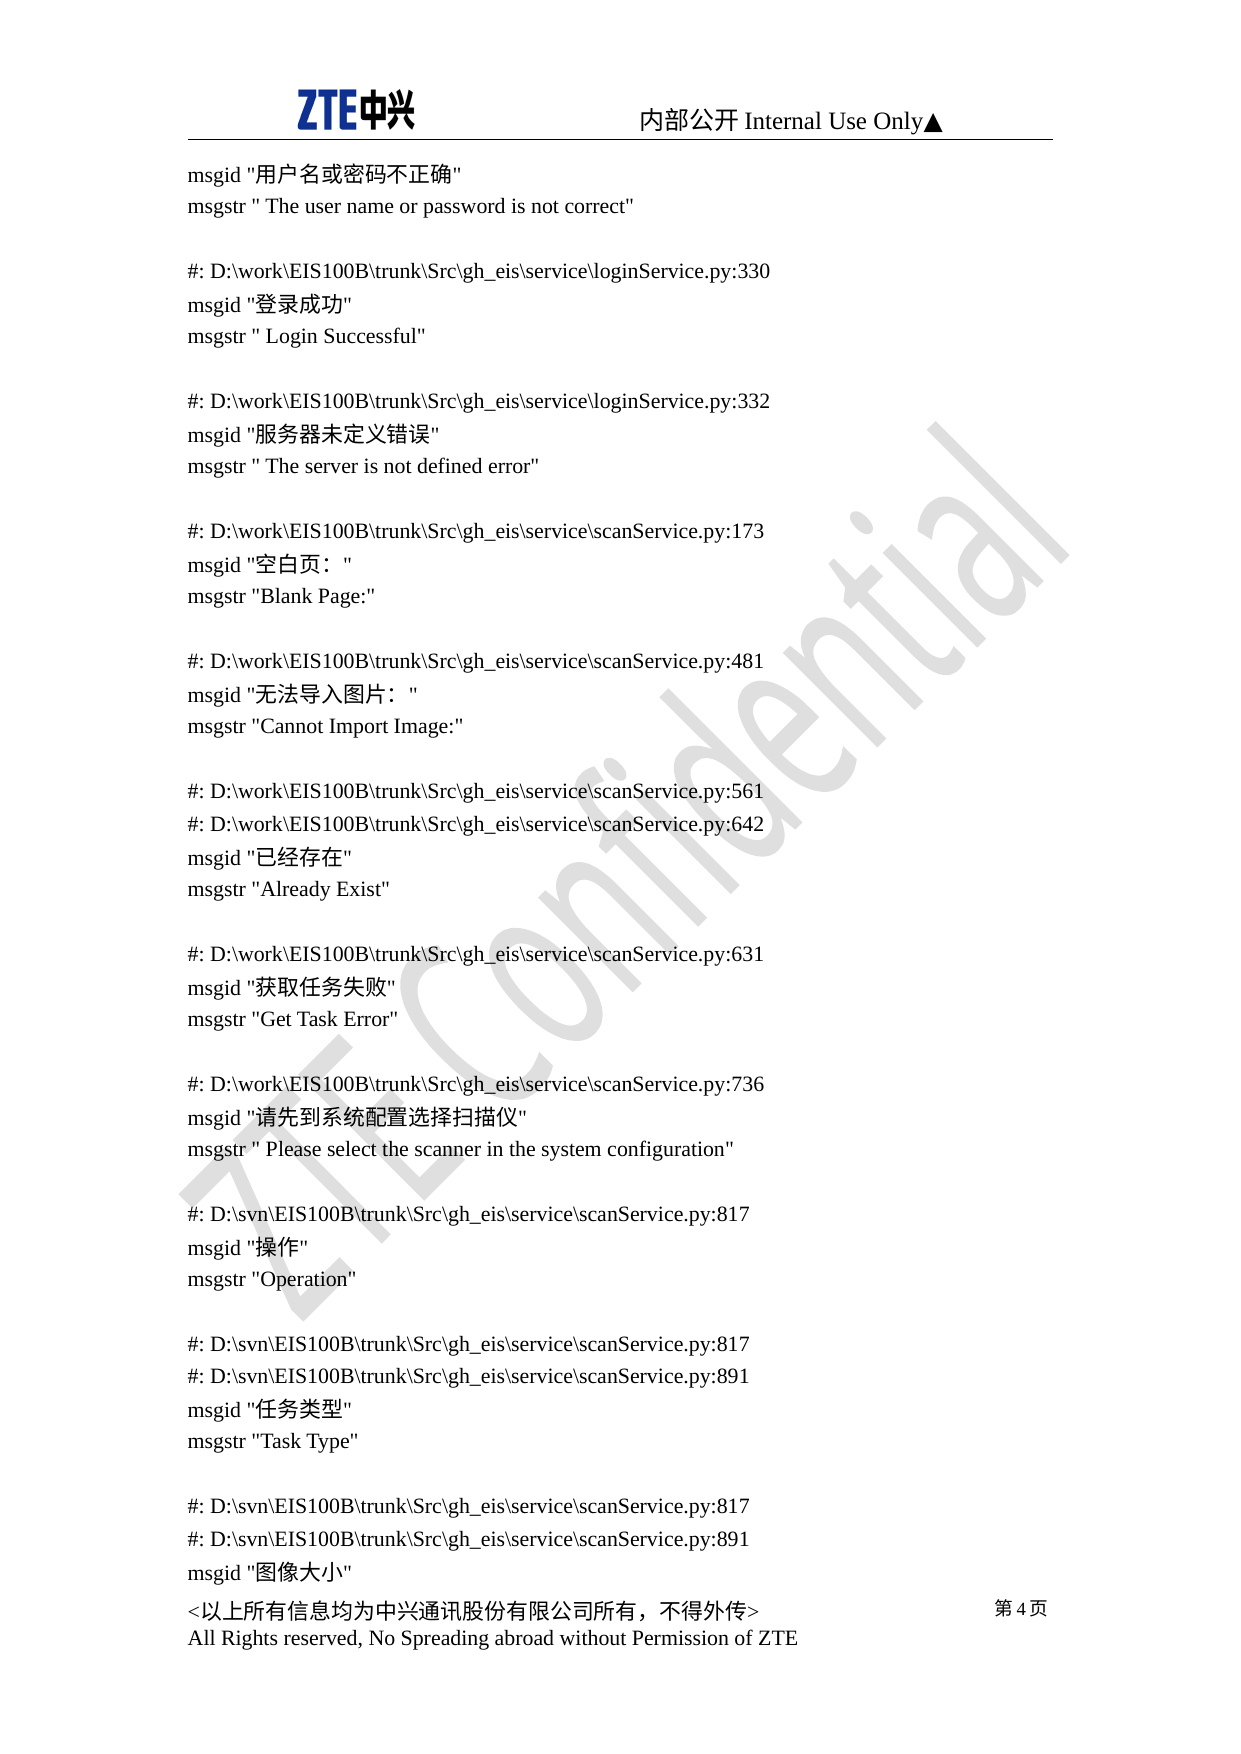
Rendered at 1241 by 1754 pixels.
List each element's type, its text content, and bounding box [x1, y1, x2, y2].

text #: D:\svn\EIS100B\trunk\Src\gh_eis\service\scanService.py:891 [187, 1359, 1053, 1392]
text msgstr "Cannot Import Image:" [187, 709, 1053, 742]
picture [297, 88, 415, 130]
text msgid "空白页：" [187, 547, 1053, 579]
text msgstr "Already Exist" [187, 872, 1053, 904]
text msgstr " Login Successful" [187, 319, 1053, 352]
text msgstr " The user name or password is not correct" [187, 189, 1053, 222]
text #: D:\work\EIS100B\trunk\Src\gh_eis\service\scanService.py:642 [187, 807, 1053, 839]
text msgstr "Blank Page:" [187, 579, 1053, 612]
text msgid "图像大小" [187, 1554, 1053, 1587]
text #: D:\svn\EIS100B\trunk\Src\gh_eis\service\scanService.py:817 [187, 1327, 1053, 1359]
text msgid "登录成功" [187, 287, 1053, 319]
text #: D:\work\EIS100B\trunk\Src\gh_eis\service\loginService.py:330 [187, 254, 1053, 287]
text #: D:\work\EIS100B\trunk\Src\gh_eis\service\scanService.py:481 [187, 644, 1053, 677]
text msgstr "Task Type" [187, 1424, 1053, 1457]
text #: D:\work\EIS100B\trunk\Src\gh_eis\service\scanService.py:736 [187, 1067, 1053, 1099]
text #: D:\svn\EIS100B\trunk\Src\gh_eis\service\scanService.py:817 [187, 1197, 1053, 1229]
text msgid "获取任务失败" [187, 969, 1053, 1002]
text #: D:\svn\EIS100B\trunk\Src\gh_eis\service\scanService.py:817 [187, 1489, 1053, 1522]
text #: D:\work\EIS100B\trunk\Src\gh_eis\service\loginService.py:332 [187, 384, 1053, 417]
text msgid "无法导入图片：" [187, 677, 1053, 709]
text #: D:\svn\EIS100B\trunk\Src\gh_eis\service\scanService.py:891 [187, 1522, 1053, 1554]
text #: D:\work\EIS100B\trunk\Src\gh_eis\service\scanService.py:561 [187, 774, 1053, 807]
text msgid "用户名或密码不正确" [187, 157, 1053, 189]
text msgstr "Operation" [187, 1262, 1053, 1294]
text msgstr " Please select the scanner in the system configuration" [187, 1132, 1053, 1164]
text #: D:\work\EIS100B\trunk\Src\gh_eis\service\scanService.py:173 [187, 514, 1053, 547]
text msgstr "Get Task Error" [187, 1002, 1053, 1034]
text msgid "服务器未定义错误" [187, 417, 1053, 449]
text msgid "已经存在" [187, 839, 1053, 872]
text msgid "请先到系统配置选择扫描仪" [187, 1099, 1053, 1132]
text msgstr " The server is not defined error" [187, 449, 1053, 482]
text #: D:\work\EIS100B\trunk\Src\gh_eis\service\scanService.py:631 [187, 937, 1053, 969]
text msgid "任务类型" [187, 1392, 1053, 1424]
text msgid "操作" [187, 1229, 1053, 1262]
